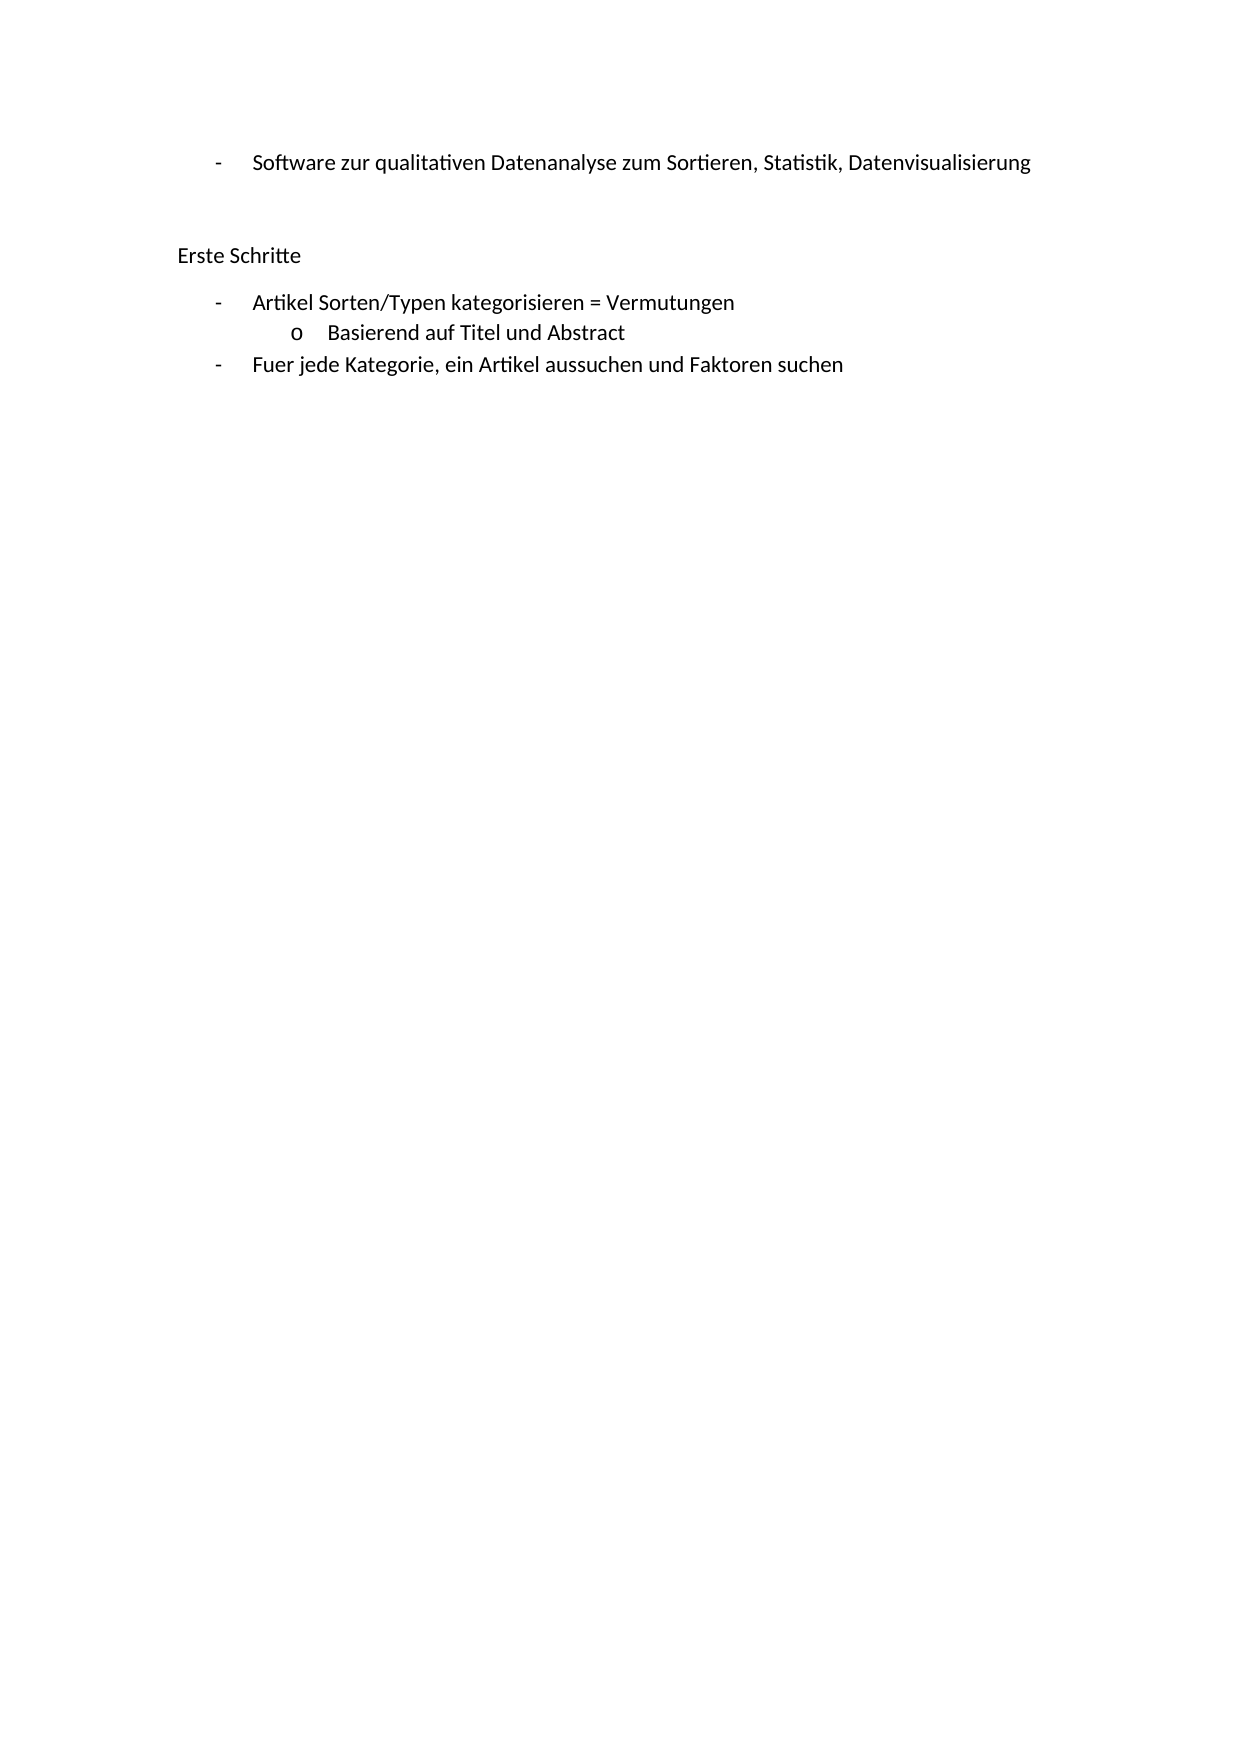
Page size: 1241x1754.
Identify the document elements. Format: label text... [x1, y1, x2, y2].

list Artikel Sorten/Typen kategorisieren = Vermutungen [215, 288, 1063, 316]
list Software zur qualitativen Datenanalyse zum Sortieren, Statistik, Datenvisualisierung [215, 148, 1063, 176]
list Fuer jede Kategorie, ein Artikel aussuchen und Faktoren suchen [215, 350, 1063, 378]
text Erste Schritte [177, 241, 1063, 269]
list Basierend auf Titel und Abstract [290, 318, 1063, 348]
